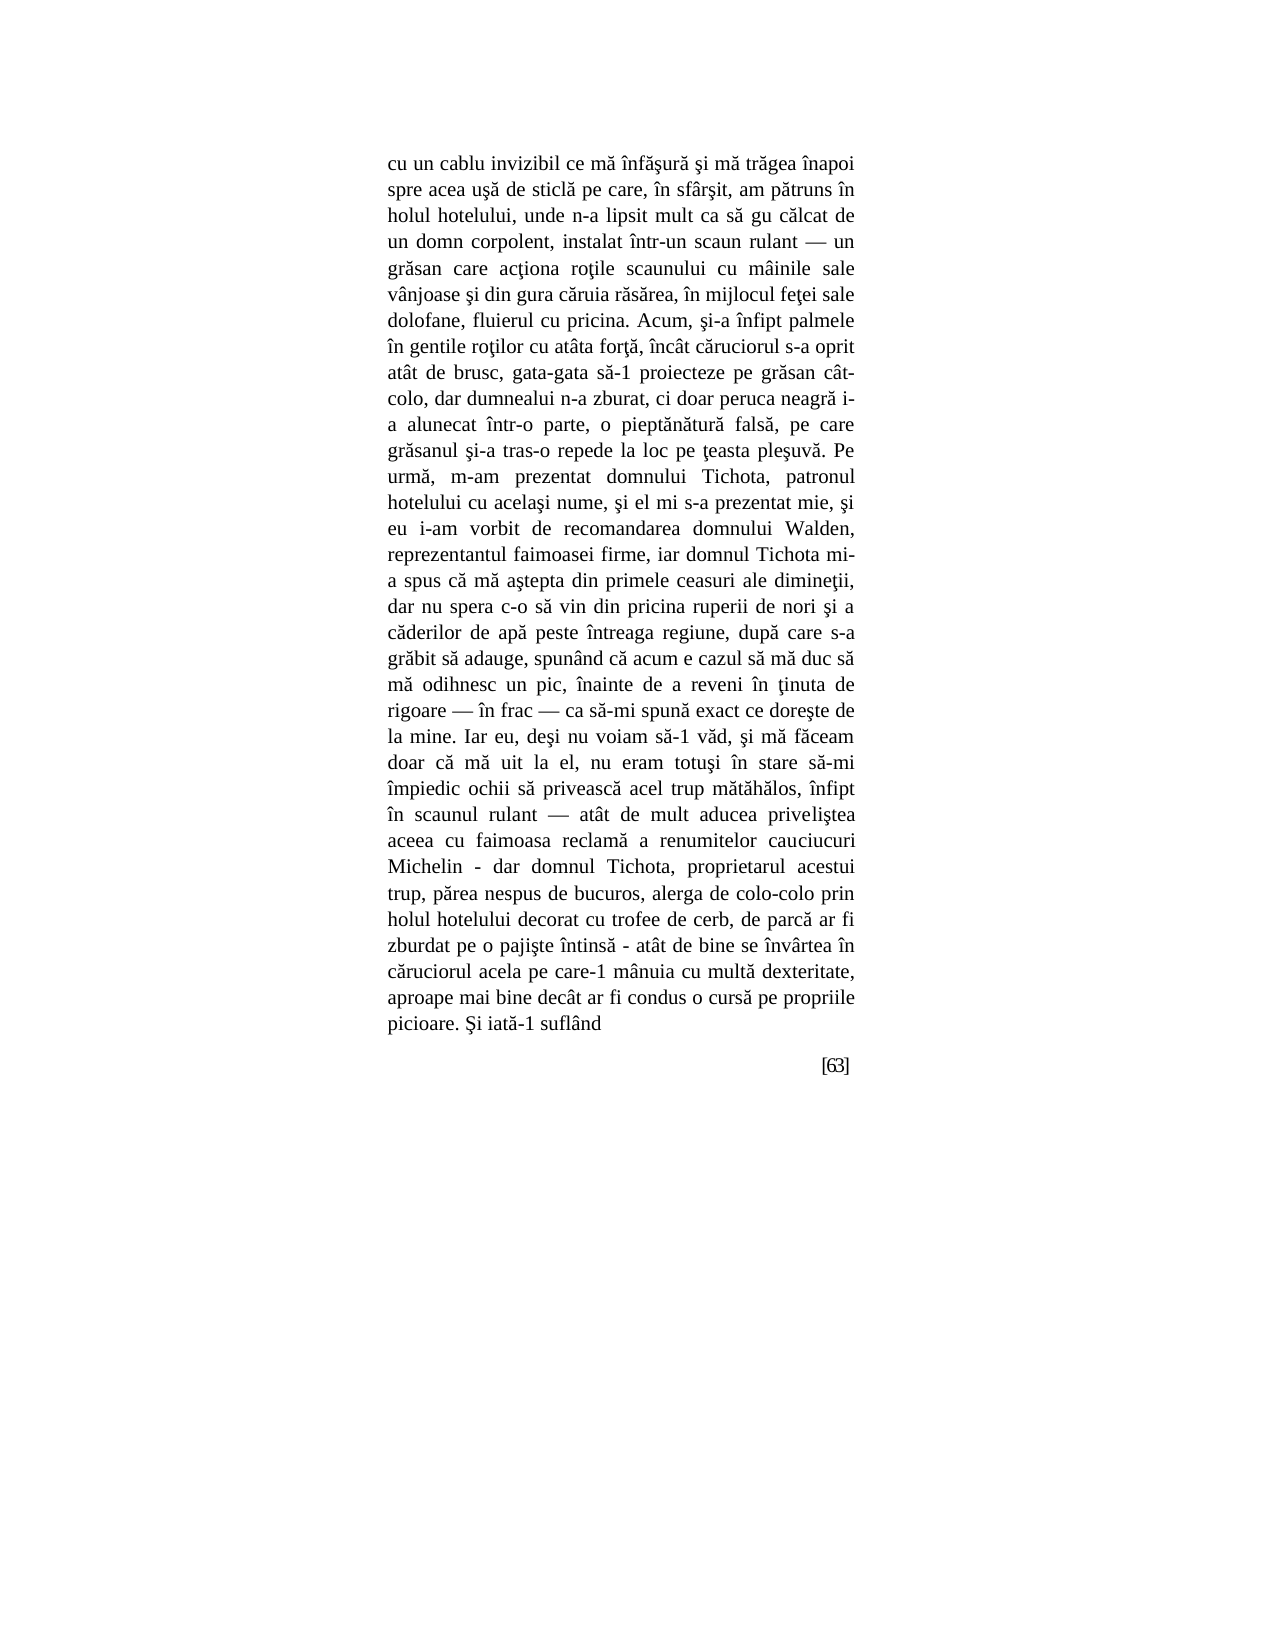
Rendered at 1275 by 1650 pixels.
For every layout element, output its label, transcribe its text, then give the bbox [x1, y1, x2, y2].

text [63] [387, 1053, 852, 1077]
text cu un cablu invizibil ce mă înfăşură şi mă trăgea înapoi spre acea uşă de sticlă pe care, în sfârşit, am pătruns în holul hotelului, unde n-a lipsit mult ca să gu călcat de un domn corpolent, instalat într-un scaun rulant — un grăsan care acţiona roţile scaunului cu mâinile sale vânjoase şi din gura căruia răsărea, în mijlocul feţei sale dolofane, fluierul cu pricina. Acum, şi-a înfipt palmele în gentile roţilor cu atâta forţă, încât căruciorul s-a oprit atât de brusc, gata-gata să-1 proiecteze pe grăsan cât-colo, dar dumnealui n-a zburat, ci doar peruca neagră i-a alunecat într-o parte, o pieptănătură falsă, pe care grăsanul şi-a tras-o repede la loc pe ţeasta pleşuvă. Pe urmă, m-am prezentat domnului Tichota, patronul hotelului cu acelaşi nume, şi el mi s-a prezentat mie, şi eu i-am vorbit de recomandarea domnului Walden, reprezentantul faimoasei firme, iar domnul Tichota mi-a spus că mă aştepta din primele ceasuri ale dimineţii, dar nu spera c-o să vin din pricina ruperii de nori şi a căderilor de apă peste întreaga regiune, după care s-a grăbit să adauge, spunând că acum e cazul să mă duc să mă odihnesc un pic, înainte de a reveni în ţinuta de rigoare — în frac — ca să-mi spună exact ce doreşte de la mine. Iar eu, deşi nu voiam să-1 văd, şi mă făceam doar că mă uit la el, nu eram totuşi în stare să-mi împiedic ochii să privească acel trup mătăhălos, înfipt în scaunul rulant — atât de mult aducea priveliştea aceea cu faimoasa reclamă a renumitelor cauciucuri Michelin - dar domnul Tichota, proprietarul acestui trup, părea nespus de bucuros, alerga de colo-colo prin holul hotelului decorat cu trofee de cerb, de parcă ar fi zburdat pe o pajişte întinsă - atât de bine se învârtea în căruciorul acela pe care-1 mânuia cu multă dexteritate, aproape mai bine decât ar fi condus o cursă pe propriile picioare. Şi iată-1 suflând [387, 150, 856, 1035]
